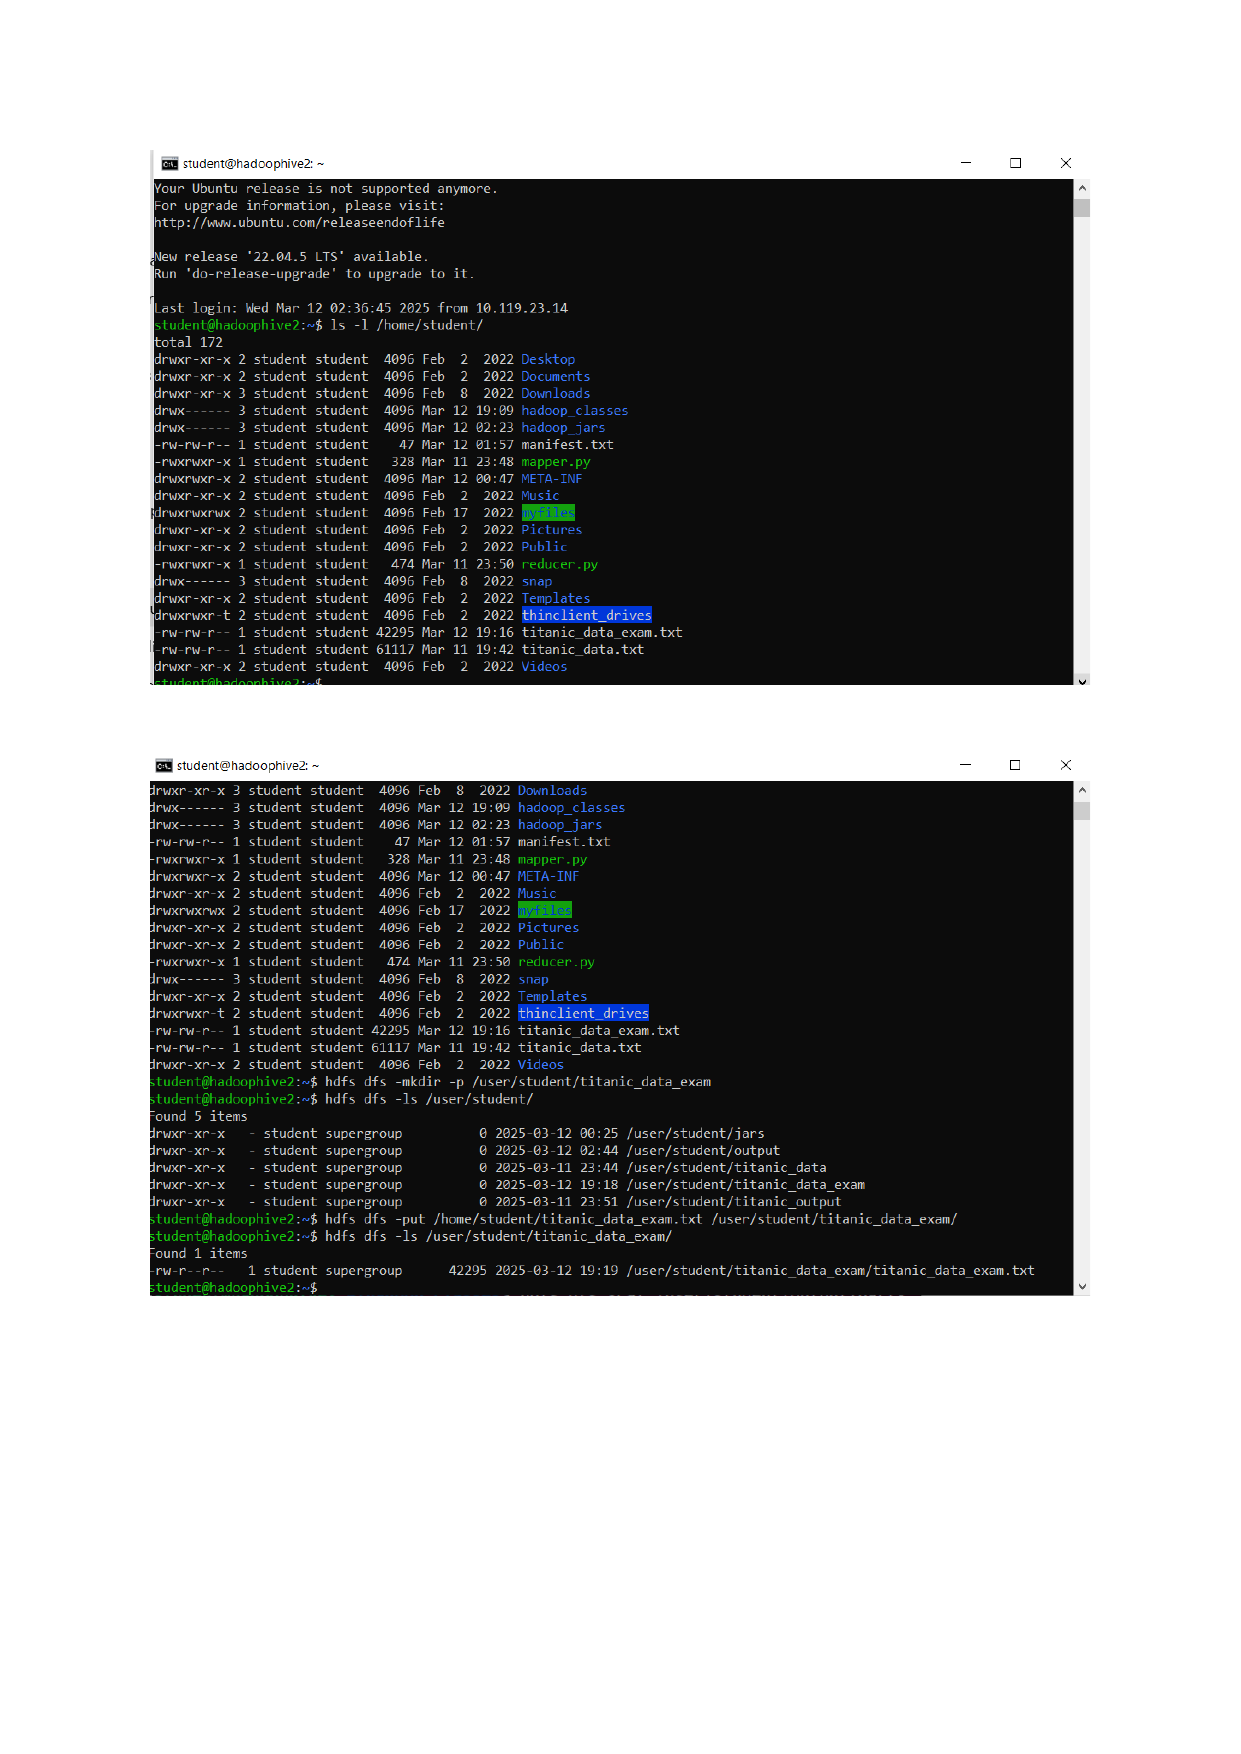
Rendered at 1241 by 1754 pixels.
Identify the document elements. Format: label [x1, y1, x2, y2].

picture [150, 150, 1091, 685]
picture [150, 750, 1091, 1296]
